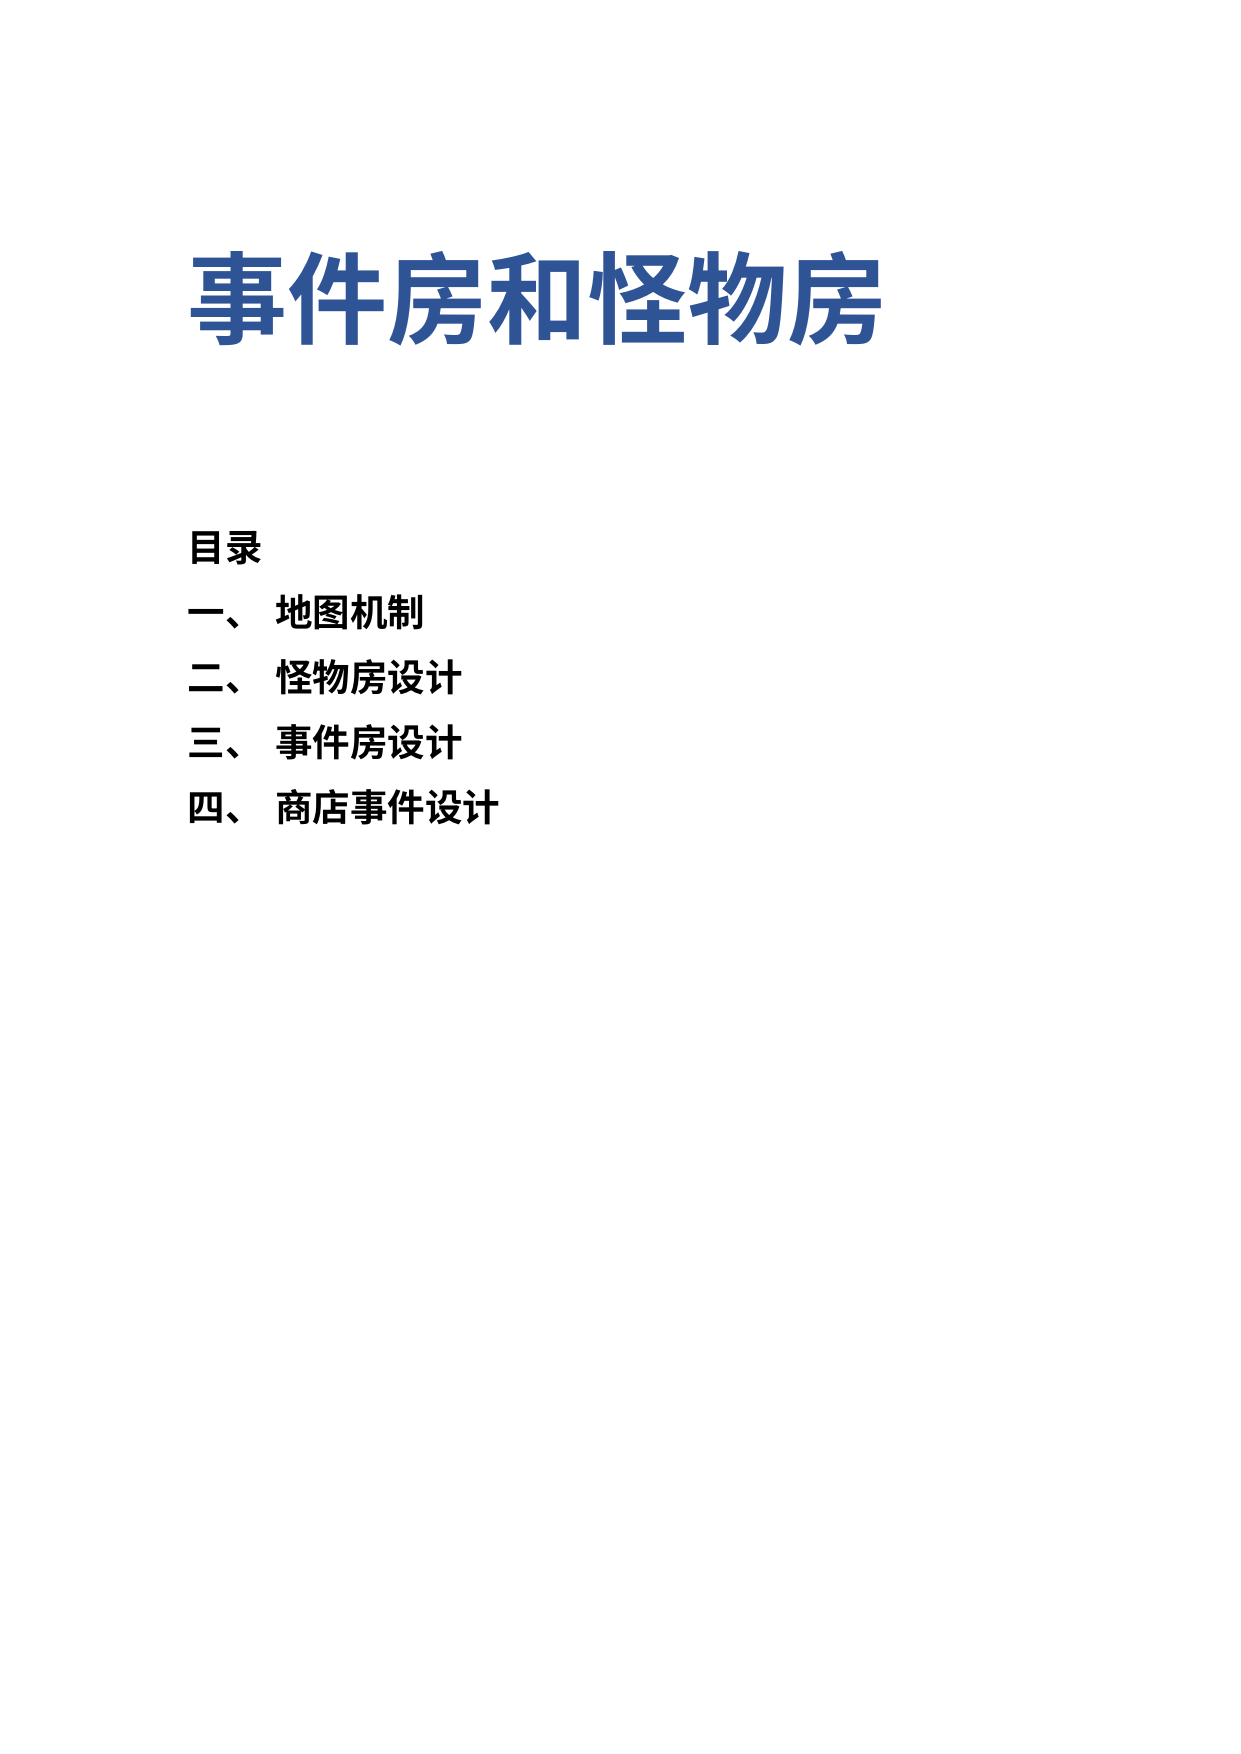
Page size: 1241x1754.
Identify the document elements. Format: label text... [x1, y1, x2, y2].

list 商店事件设计 [187, 773, 1053, 838]
list 怪物房设计 [187, 643, 1053, 708]
list 地图机制 [187, 578, 1053, 643]
text 目录 [187, 513, 1053, 578]
list 事件房设计 [187, 708, 1053, 773]
subtitle 事件房和怪物房 [187, 212, 1053, 374]
